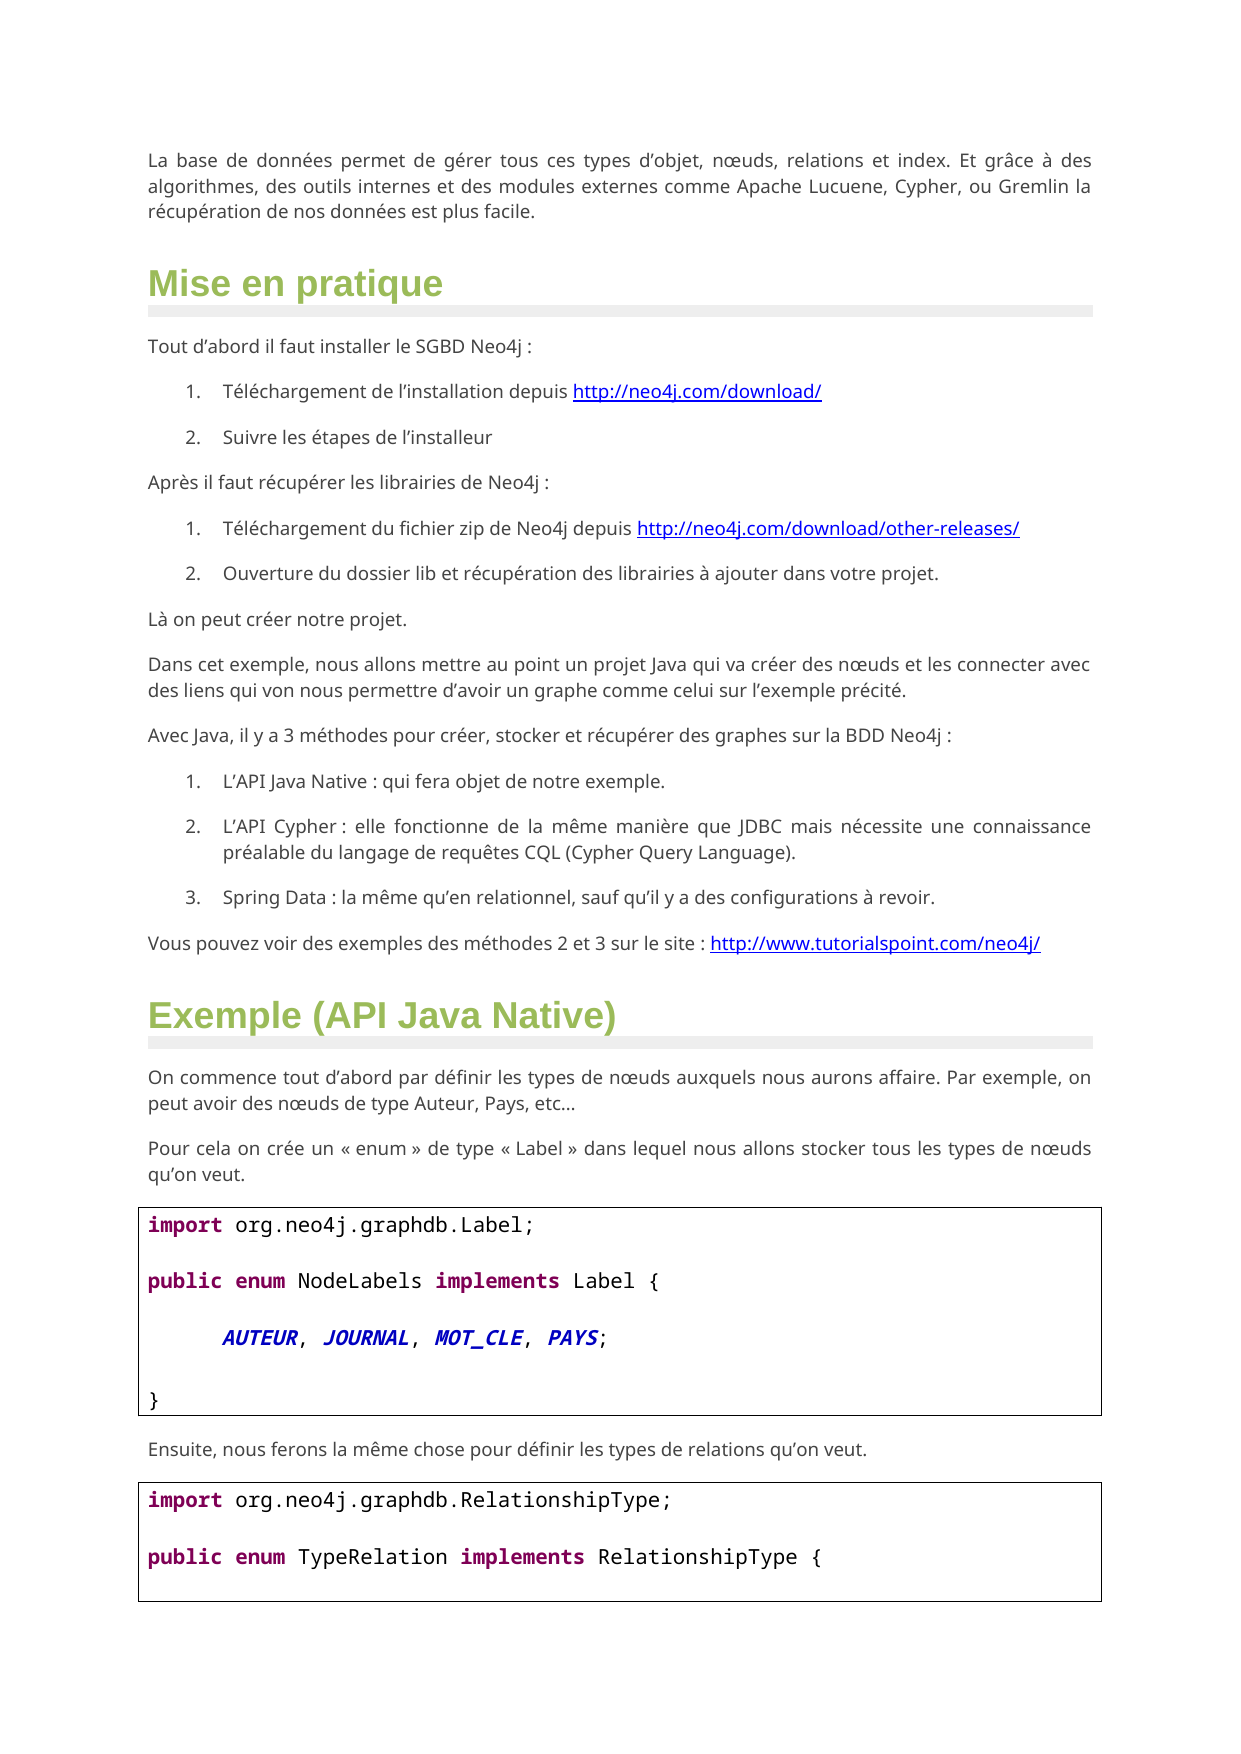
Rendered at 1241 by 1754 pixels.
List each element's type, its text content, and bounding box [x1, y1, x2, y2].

list Téléchargement de l’installation depuis http://neo4j.com/download/ [185, 378, 1093, 404]
text Dans cet exemple, nous allons mettre au point un projet Java qui va créer des nœuds et les connecter avec des liens qui von nous permettre d’avoir un graphe comme celui sur l’exemple précité. [148, 652, 1093, 703]
text Après il faut récupérer les librairies de Neo4j : [148, 469, 1093, 495]
text Avec Java, il y a 3 méthodes pour créer, stocker et récupérer des graphes sur la BDD Neo4j : [148, 723, 1093, 748]
text import org.neo4j.graphdb.RelationshipType; [139, 1483, 1101, 1513]
text AUTEUR, JOURNAL, MOT_CLE, PAYS; [148, 1323, 1093, 1352]
text On commence tout d’abord par définir les types de nœuds auxquels nous aurons affaire. Par exemple, on peut avoir des nœuds de type Auteur, Pays, etc… [148, 1064, 1093, 1116]
text } [139, 1382, 1101, 1415]
text Tout d’abord il faut installer le SGBD Neo4j : [148, 333, 1093, 358]
list L’API Cypher : elle fonctionne de la même manière que JDBC mais nécessite une connaissance préalable du langage de requêtes CQL (Cypher Query Language). [185, 814, 1093, 865]
list Téléchargement du fichier zip de Neo4j depuis http://neo4j.com/download/other-releases/ [185, 515, 1093, 541]
list L’API Java Native : qui fera objet de notre exemple. [185, 768, 1093, 794]
text Là on peut créer notre projet. [148, 606, 1093, 632]
text Pour cela on crée un « enum » de type « Label » dans lequel nous allons stocker tous les types de nœuds qu’on veut. [148, 1136, 1093, 1187]
text public enum TypeRelation implements RelationshipType { [148, 1542, 1093, 1570]
text public enum NodeLabels implements Label { [148, 1267, 1093, 1295]
list Suivre les étapes de l’installeur [185, 424, 1093, 449]
list Ouverture du dossier lib et récupération des librairies à ajouter dans votre projet. [185, 561, 1093, 586]
list Spring Data : la même qu’en relationnel, sauf qu’il y a des configurations à revoir. [185, 885, 1093, 910]
text import org.neo4j.graphdb.Label; [139, 1208, 1101, 1238]
text Mise en pratique [148, 262, 1093, 305]
text Vous pouvez voir des exemples des méthodes 2 et 3 sur le site : http://www.tutorialspoint.com/neo4j/ [148, 930, 1093, 956]
text Exemple (API Java Native) [148, 993, 1093, 1036]
text Ensuite, nous ferons la même chose pour définir les types de relations qu’on veut. [148, 1436, 1093, 1462]
text La base de données permet de gérer tous ces types d’objet, nœuds, relations et index. Et grâce à des algorithmes, des outils internes et des modules externes comme Apache Lucuene, Cypher, ou Gremlin la récupération de nos données est plus facile. [148, 148, 1093, 224]
